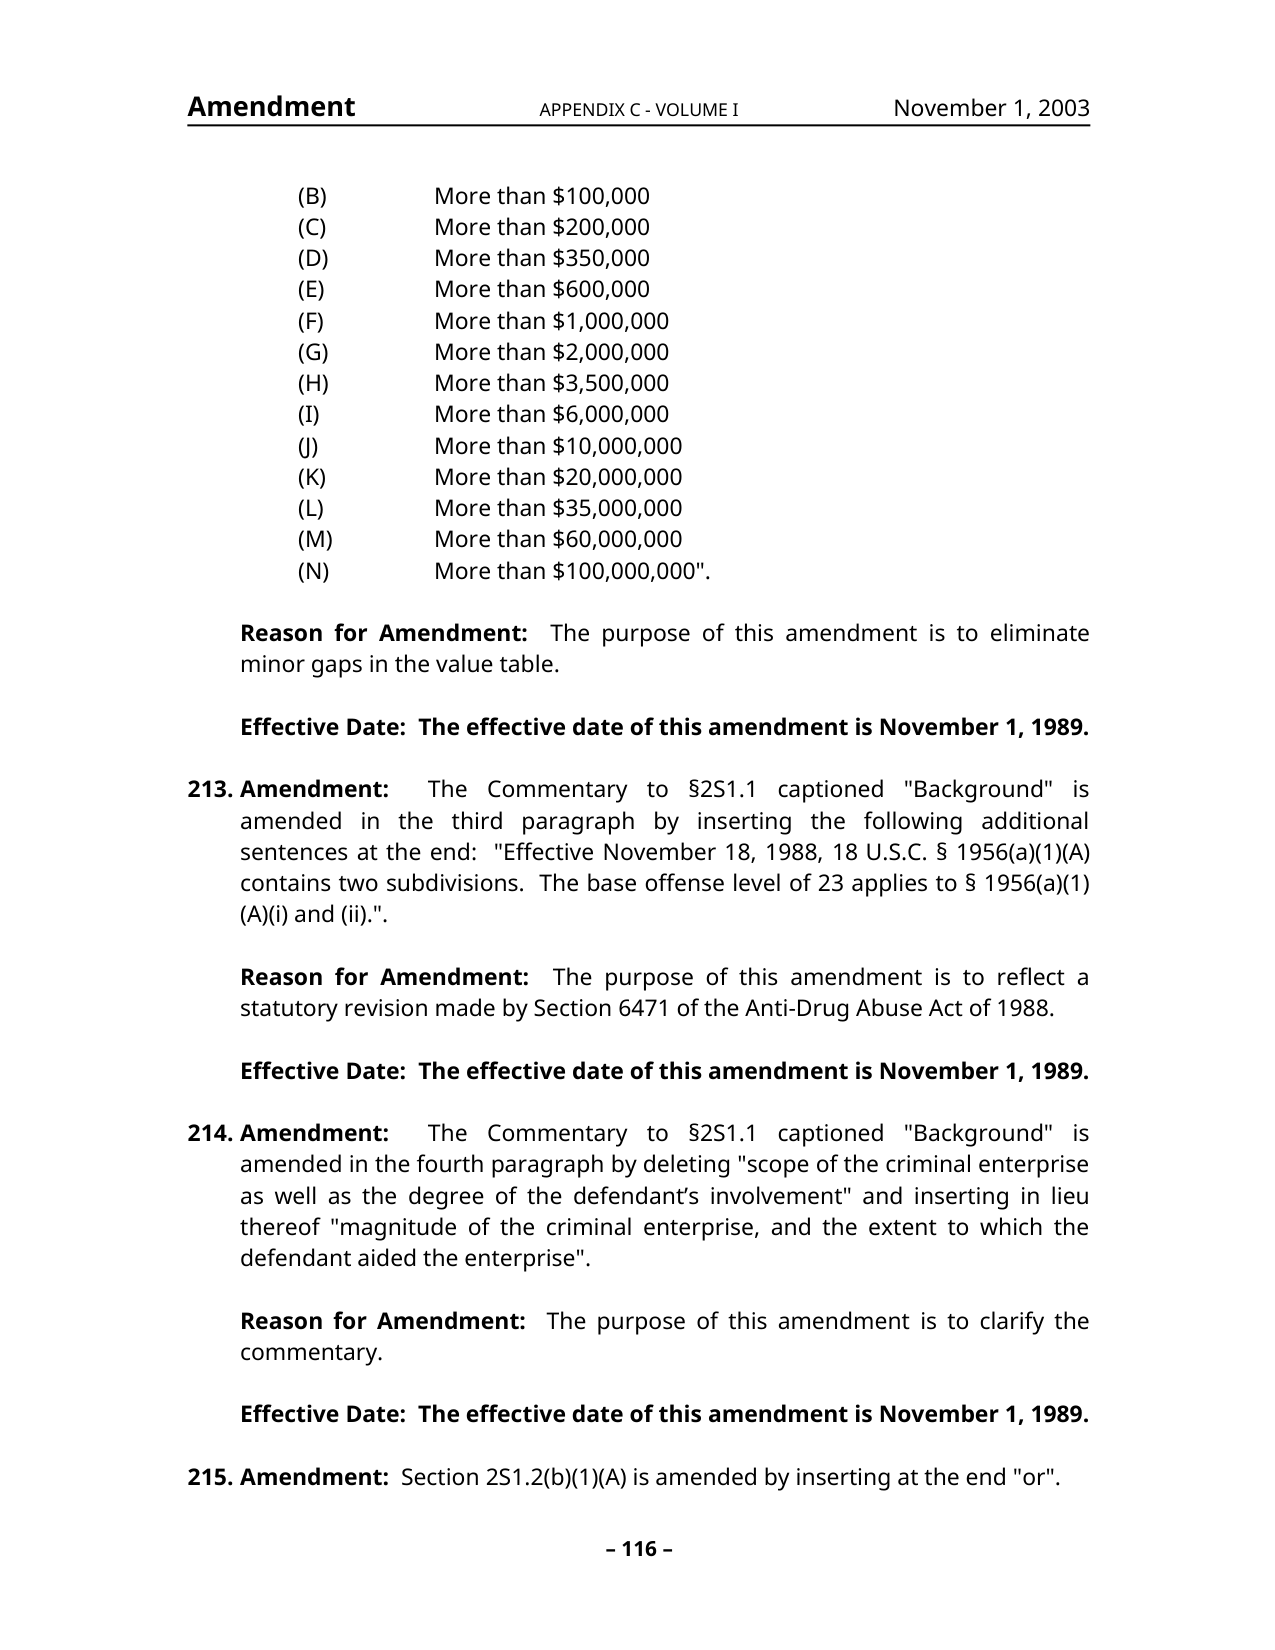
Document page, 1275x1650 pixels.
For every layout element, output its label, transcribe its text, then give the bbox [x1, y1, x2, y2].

text 214. Amendment: The Commentary to §2S1.1 captioned "Background" is amended in the fourth paragraph by deleting "scope of the criminal enterprise as well as the degree of the defendant’s involvement" and inserting in lieu thereof "magnitude of the criminal enterprise, and the extent to which the defendant aided the enterprise". [187, 1117, 1091, 1273]
text (B) More than $100,000 [187, 180, 1091, 211]
text (H) More than $3,500,000 [187, 367, 1091, 398]
text (L) More than $35,000,000 [187, 492, 1091, 523]
text Reason for Amendment: The purpose of this amendment is to eliminate minor gaps in the value table. [240, 617, 1091, 680]
text (J) More than $10,000,000 [187, 430, 1091, 461]
text (I) More than $6,000,000 [187, 398, 1091, 430]
text (N) More than $100,000,000". [187, 555, 1091, 586]
text (G) More than $2,000,000 [187, 336, 1091, 367]
text (C) More than $200,000 [187, 211, 1091, 242]
text 215. Amendment: Section 2S1.2(b)(1)(A) is amended by inserting at the end "or". [187, 1461, 1091, 1492]
text Reason for Amendment: The purpose of this amendment is to reflect a statutory revision made by Section 6471 of the Anti-Drug Abuse Act of 1988. [240, 961, 1091, 1023]
text Reason for Amendment: The purpose of this amendment is to clarify the commentary. [240, 1305, 1091, 1367]
text (D) More than $350,000 [187, 242, 1091, 273]
text (E) More than $600,000 [187, 273, 1091, 305]
text (K) More than $20,000,000 [187, 461, 1091, 492]
text (M) More than $60,000,000 [187, 523, 1091, 555]
text Effective Date: The effective date of this amendment is November 1, 1989. [240, 1055, 1091, 1086]
text Effective Date: The effective date of this amendment is November 1, 1989. [240, 1398, 1091, 1430]
text 213. Amendment: The Commentary to §2S1.1 captioned "Background" is amended in the third paragraph by inserting the following additional sentences at the end: "Effective November 18, 1988, 18 U.S.C. § 1956(a)(1)(A) contains two subdivisions. The base offense level of 23 applies to § 1956(a)(1)(A)(i) and (ii).". [187, 773, 1091, 930]
text (F) More than $1,000,000 [187, 305, 1091, 336]
text Effective Date: The effective date of this amendment is November 1, 1989. [240, 711, 1091, 742]
